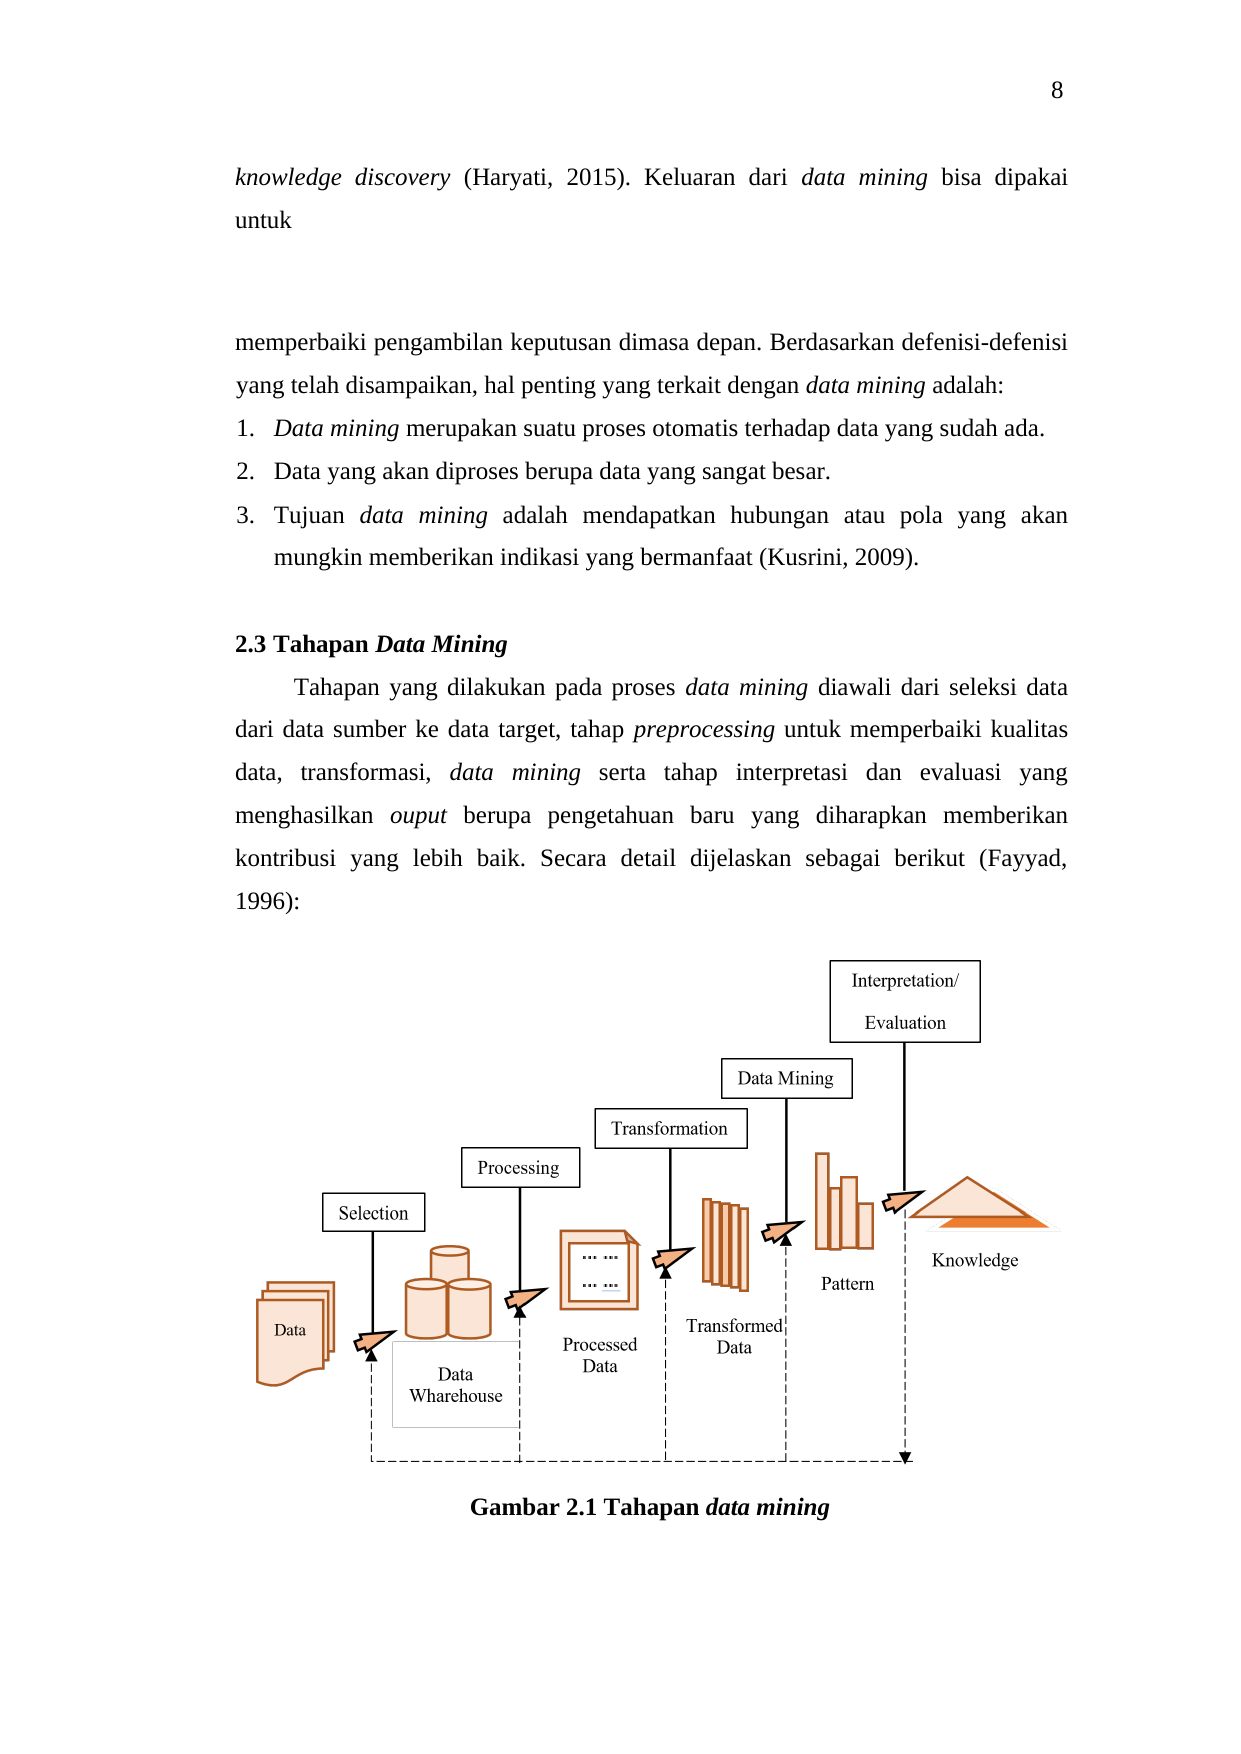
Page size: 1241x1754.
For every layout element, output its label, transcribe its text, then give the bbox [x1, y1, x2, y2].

list Tujuan data mining adalah mendapatkan hubungan atau pola yang akan mungkin memberikan indikasi yang bermanfaat (Kusrini, 2009). [236, 500, 1068, 571]
text memperbaiki pengambilan keputusan dimasa depan. Berdasarkan defenisi-defenisi yang telah disampaikan, hal penting yang terkait dengan data mining adalah: [235, 327, 1068, 399]
subtitle 2.3 Tahapan Data Mining [235, 629, 1068, 657]
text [235, 162, 1068, 234]
subtitle Gambar 2.1 Tahapan data mining [296, 1492, 1004, 1521]
picture [256, 960, 1062, 1465]
list Data mining merupakan suatu proses otomatis terhadap data yang sudah ada. [236, 413, 1068, 442]
text Tahapan yang dilakukan pada proses data mining diawali dari seleksi data dari data sumber ke data target, tahap preprocessing untuk memperbaiki kualitas data, transformasi, data mining serta tahap interpretasi dan evaluasi yang menghasilkan ouput berupa pengetahuan baru yang diharapkan memberikan kontribusi yang lebih baik. Secara detail dijelaskan sebagai berikut (Fayyad, 1996): [235, 672, 1068, 914]
list Data yang akan diproses berupa data yang sangat besar. [236, 456, 1068, 485]
